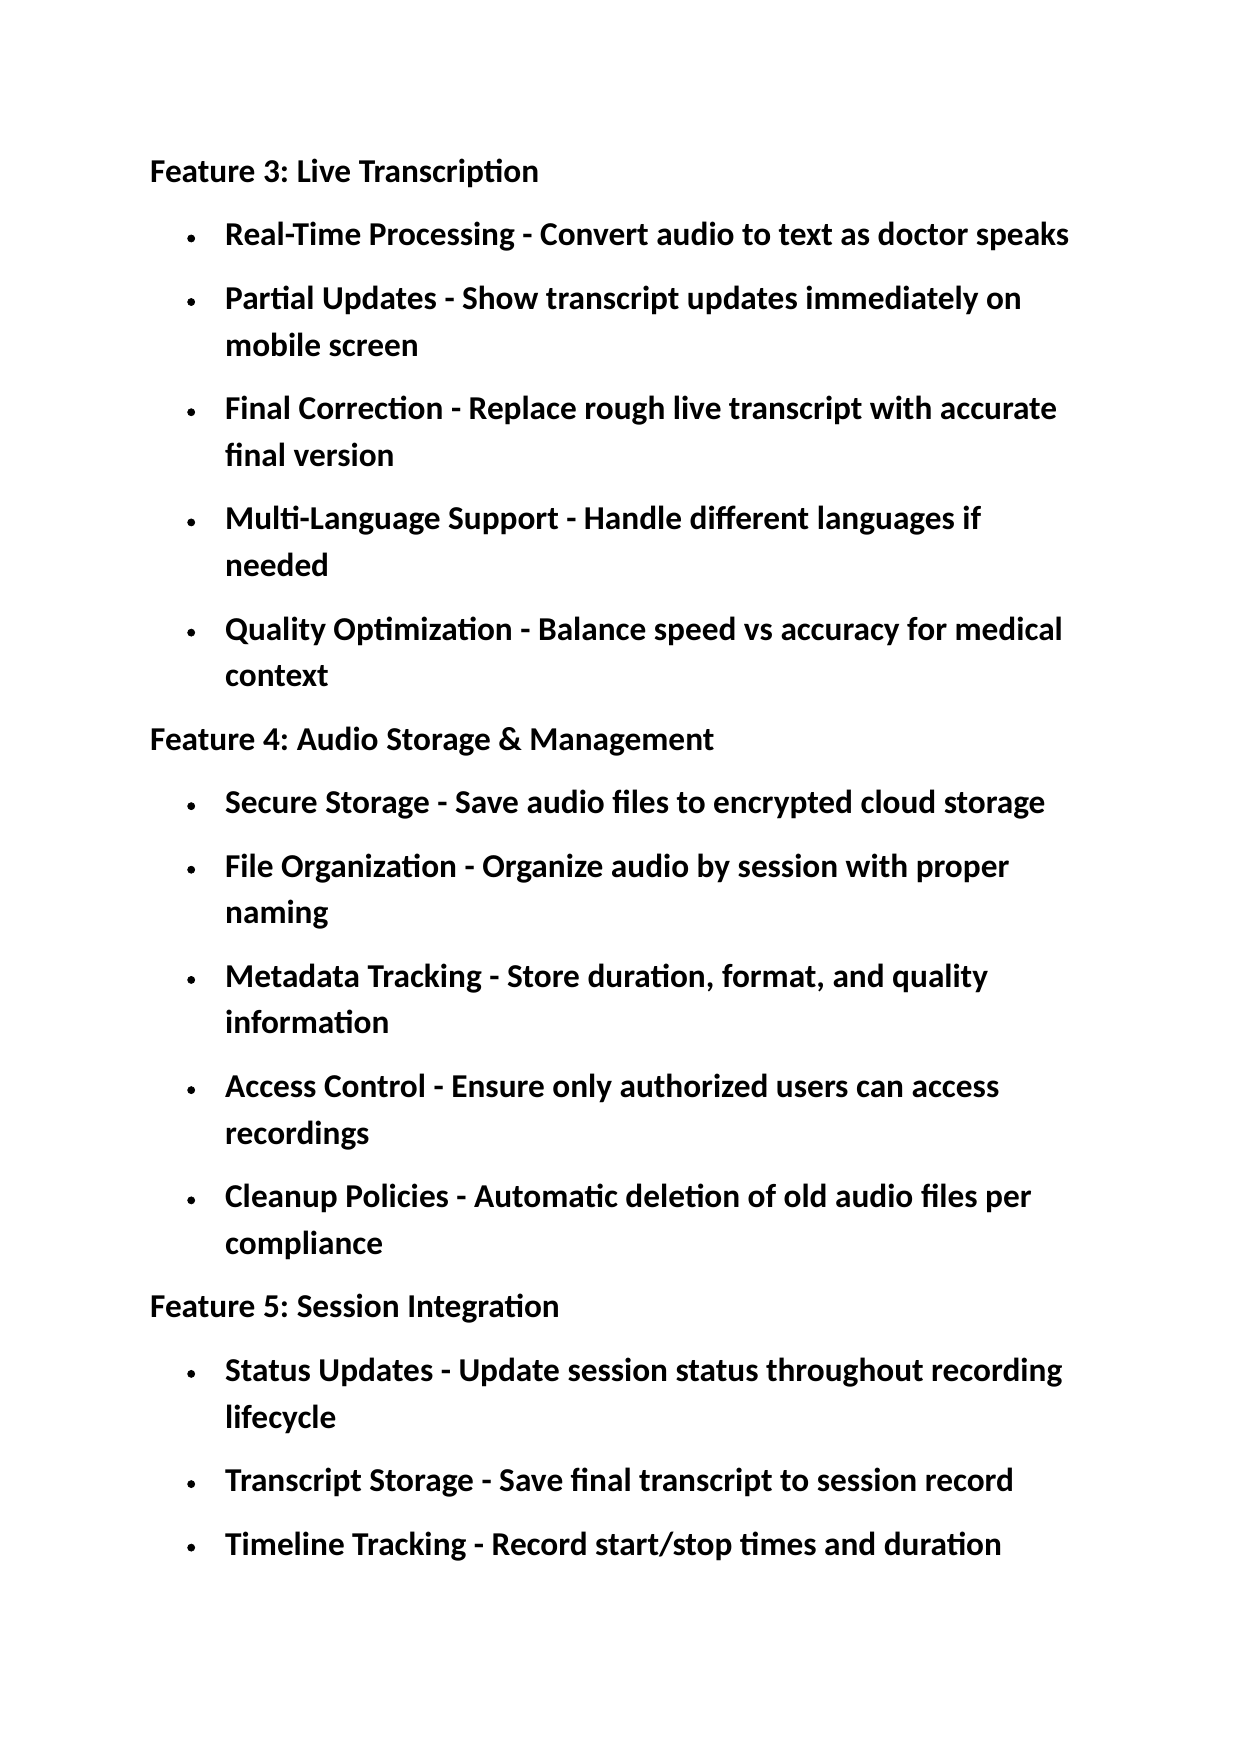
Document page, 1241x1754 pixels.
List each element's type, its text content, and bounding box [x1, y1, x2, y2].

list Final Correction - Replace rough live transcript with accurate final version [187, 387, 1090, 474]
list Cleanup Policies - Automatic deletion of old audio files per compliance [187, 1175, 1090, 1263]
list Status Updates - Update session status throughout recording lifecycle [187, 1349, 1090, 1436]
list Real-Time Processing - Convert audio to text as doctor speaks [187, 213, 1090, 254]
list Transcript Storage - Save final transcript to session record [187, 1459, 1090, 1500]
list File Organization - Organize audio by session with proper naming [187, 844, 1090, 932]
text Feature 3: Live Transcription [150, 150, 1090, 191]
text Feature 5: Session Integration [150, 1285, 1090, 1326]
list Multi-Language Support - Handle different languages if needed [187, 497, 1090, 585]
list Quality Optimization - Balance speed vs accuracy for medical context [187, 607, 1090, 695]
list Access Control - Ensure only authorized users can access recordings [187, 1065, 1090, 1152]
list Metadata Tracking - Store duration, format, and quality information [187, 955, 1090, 1042]
list Secure Storage - Save audio files to encrypted cloud storage [187, 781, 1090, 822]
list Partial Updates - Show transcript updates immediately on mobile screen [187, 277, 1090, 364]
list Timeline Tracking - Record start/stop times and duration [187, 1522, 1090, 1563]
text Feature 4: Audio Storage & Management [150, 718, 1090, 758]
